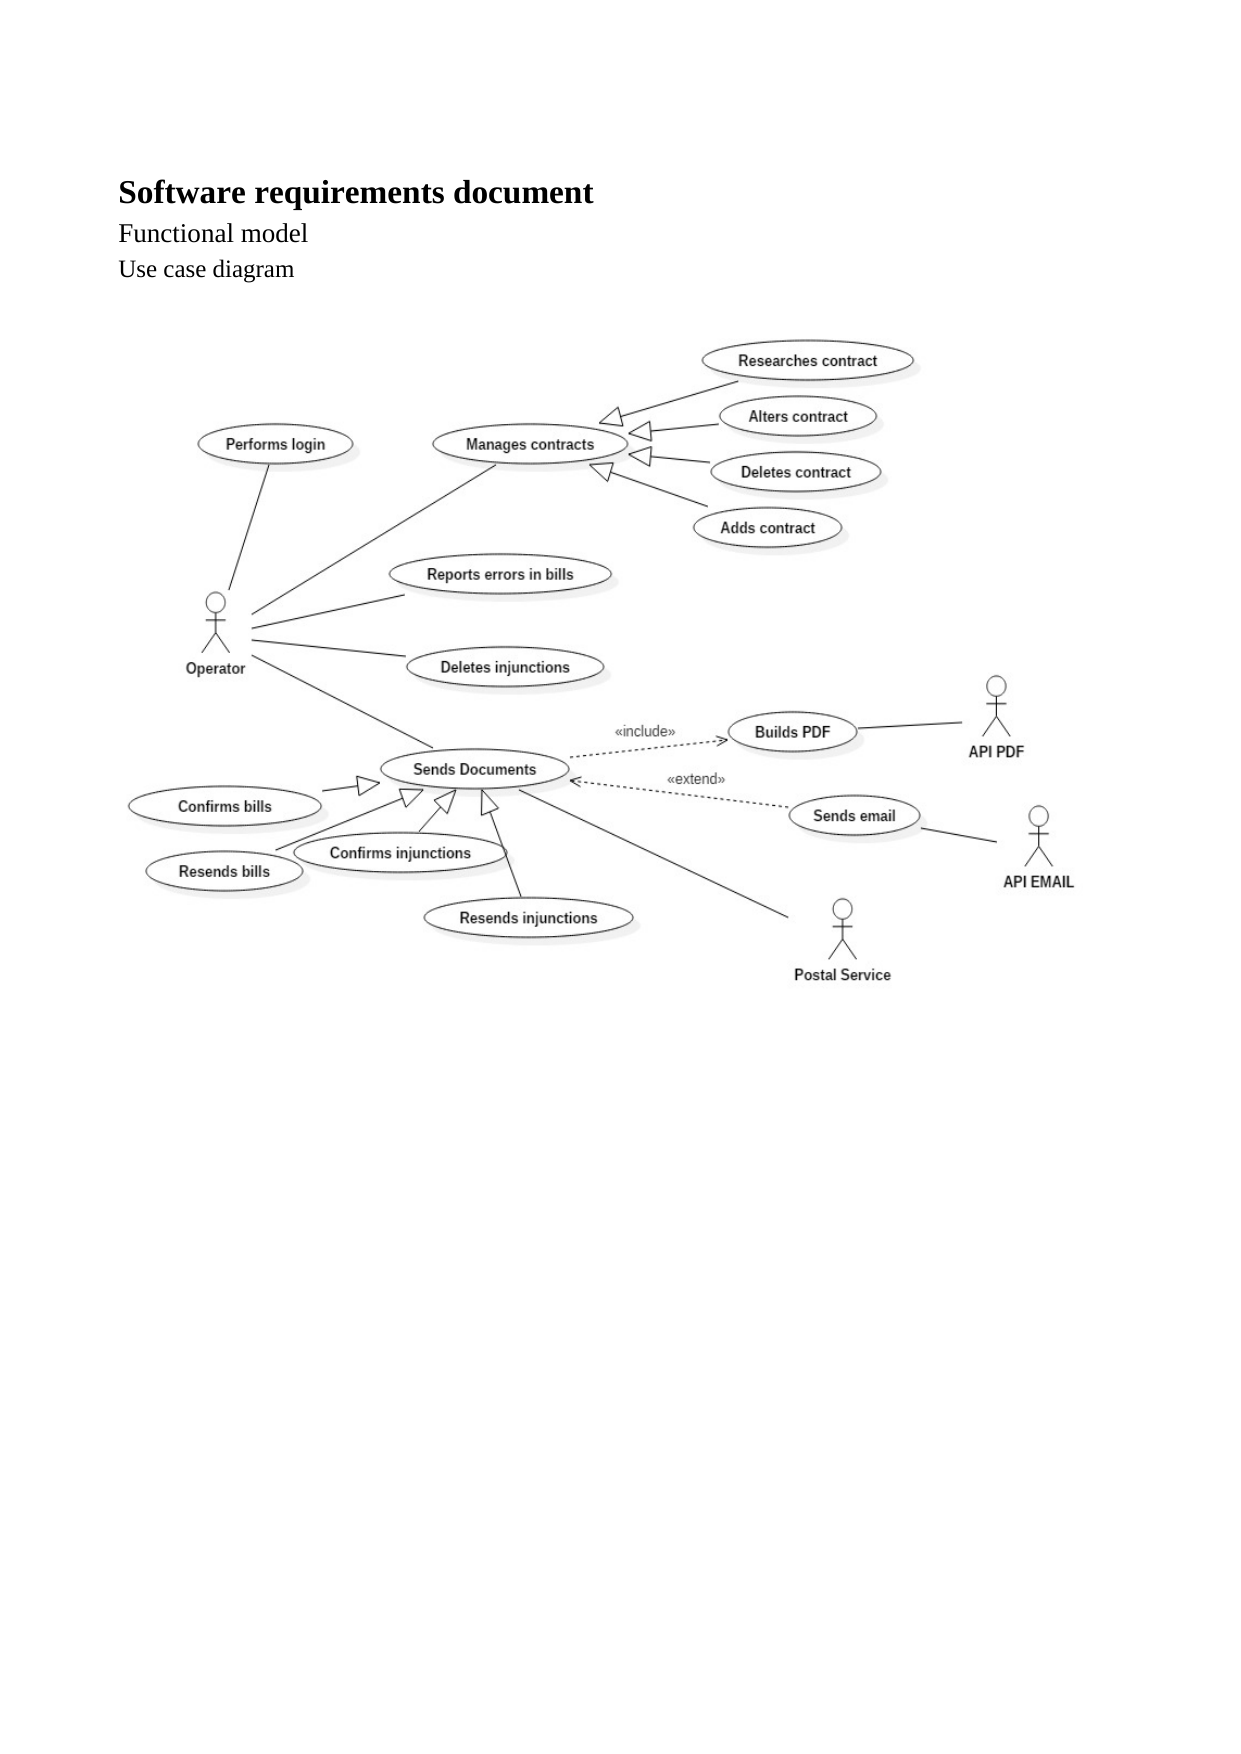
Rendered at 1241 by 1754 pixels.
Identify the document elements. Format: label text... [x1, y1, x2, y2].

picture [118, 329, 1123, 1036]
subtitle Use case diagram [118, 254, 1122, 283]
subtitle Software requirements document [118, 173, 1122, 211]
subtitle Functional model [118, 217, 1122, 248]
